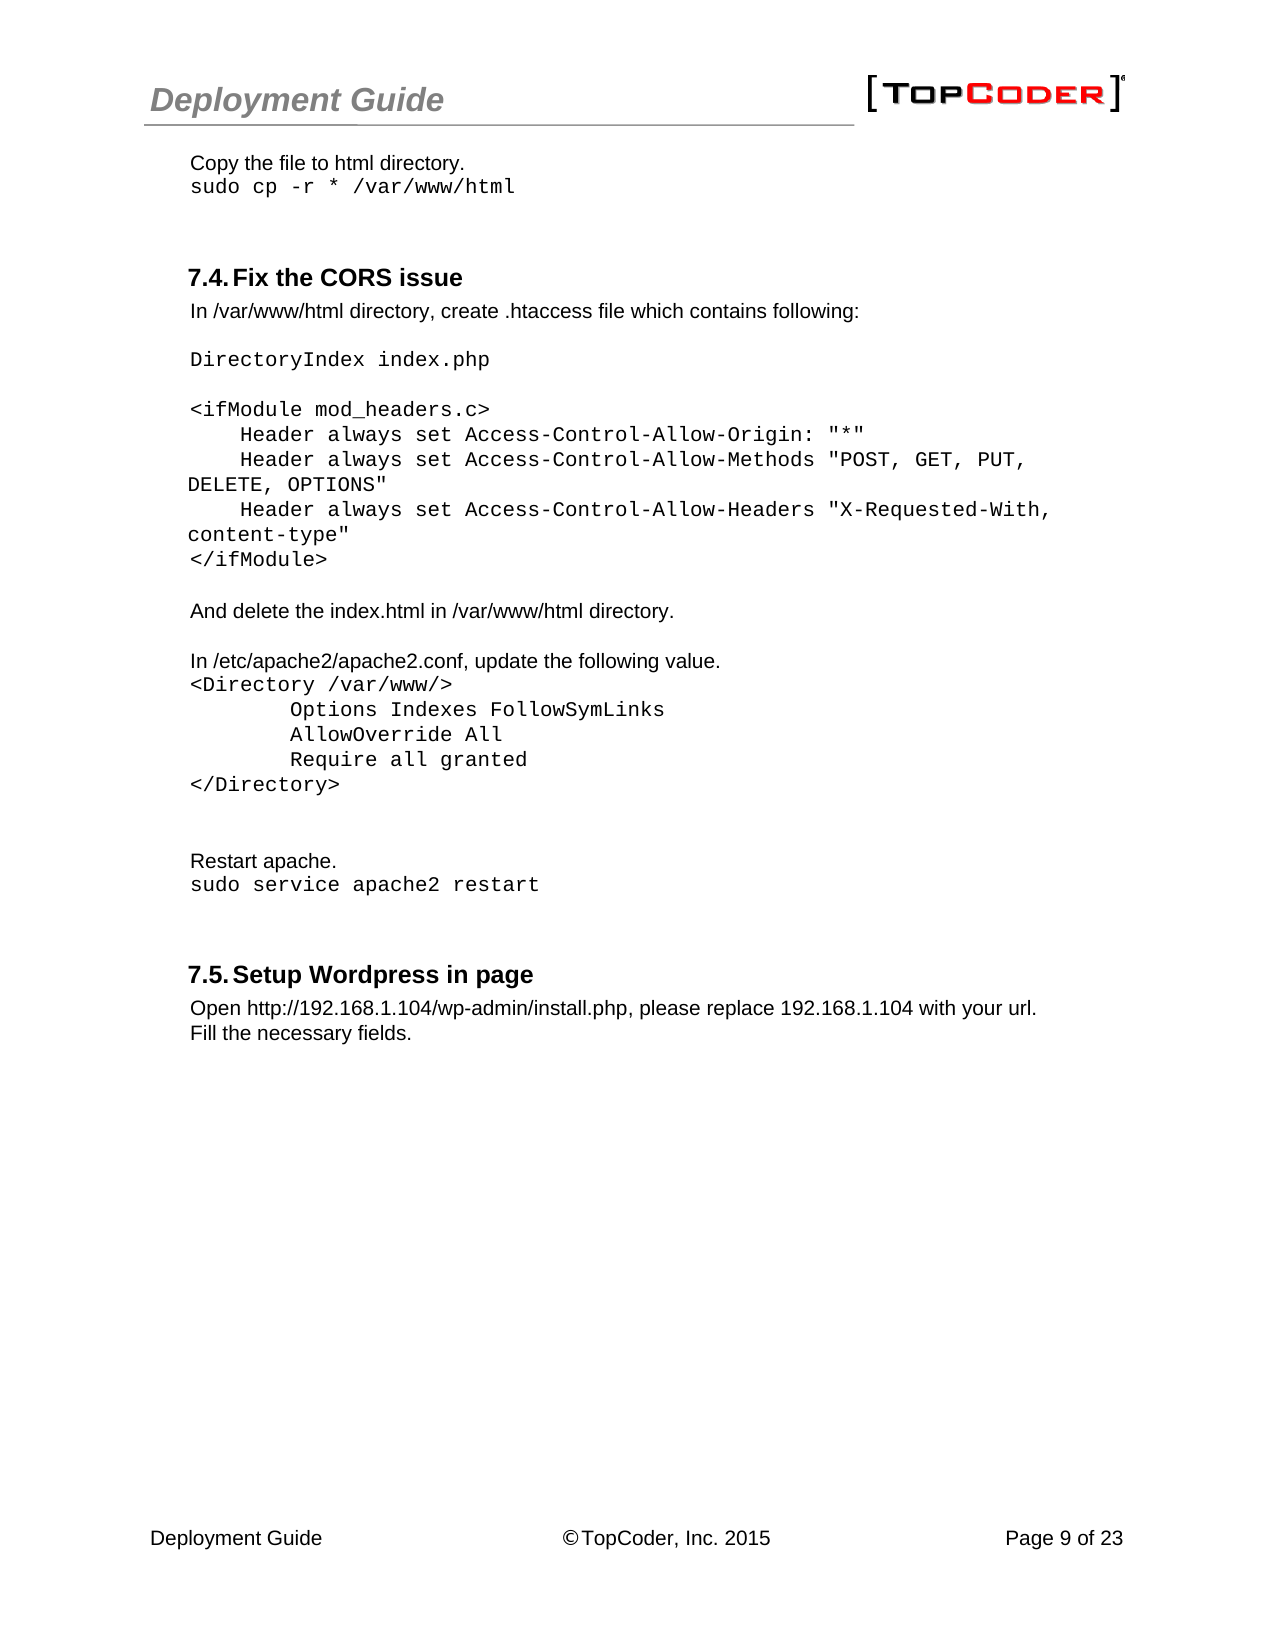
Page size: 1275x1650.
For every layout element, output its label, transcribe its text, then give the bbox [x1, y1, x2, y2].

text </Directory> [187, 772, 1125, 797]
text <ifModule mod_headers.c> [187, 397, 1125, 422]
text AllowOverride All [187, 722, 1125, 747]
text Header always set Access-Control-Allow-Headers "X-Requested-With, content-type" [187, 497, 1125, 547]
text Fill the necessary fields. [187, 1020, 1125, 1045]
text In /etc/apache2/apache2.conf, update the following value. [187, 647, 1125, 672]
text Header always set Access-Control-Allow-Origin: "*" [187, 422, 1125, 447]
text sudo service apache2 restart [187, 872, 1125, 897]
text </ifModule> [187, 547, 1125, 572]
text Require all granted [187, 747, 1125, 772]
text <Directory /var/www/> [187, 672, 1125, 697]
text Restart apache. [187, 847, 1125, 872]
text Copy the file to html directory. [187, 150, 1125, 175]
text Open http://192.168.1.104/wp-admin/install.php, please replace 192.168.1.104 with your url. [187, 995, 1125, 1020]
text Options Indexes FollowSymLinks [187, 697, 1125, 722]
subtitle Setup Wordpress in page [187, 960, 1125, 989]
subtitle Fix the CORS issue [187, 262, 1125, 291]
text sudo cp -r * /var/www/html [187, 175, 1125, 200]
text Header always set Access-Control-Allow-Methods "POST, GET, PUT, DELETE, OPTIONS" [187, 447, 1125, 497]
text And delete the index.html in /var/www/html directory. [187, 597, 1125, 622]
text In /var/www/html directory, create .htaccess file which contains following: [187, 297, 1125, 322]
text DirectoryIndex index.php [187, 347, 1125, 372]
picture [868, 75, 1125, 112]
